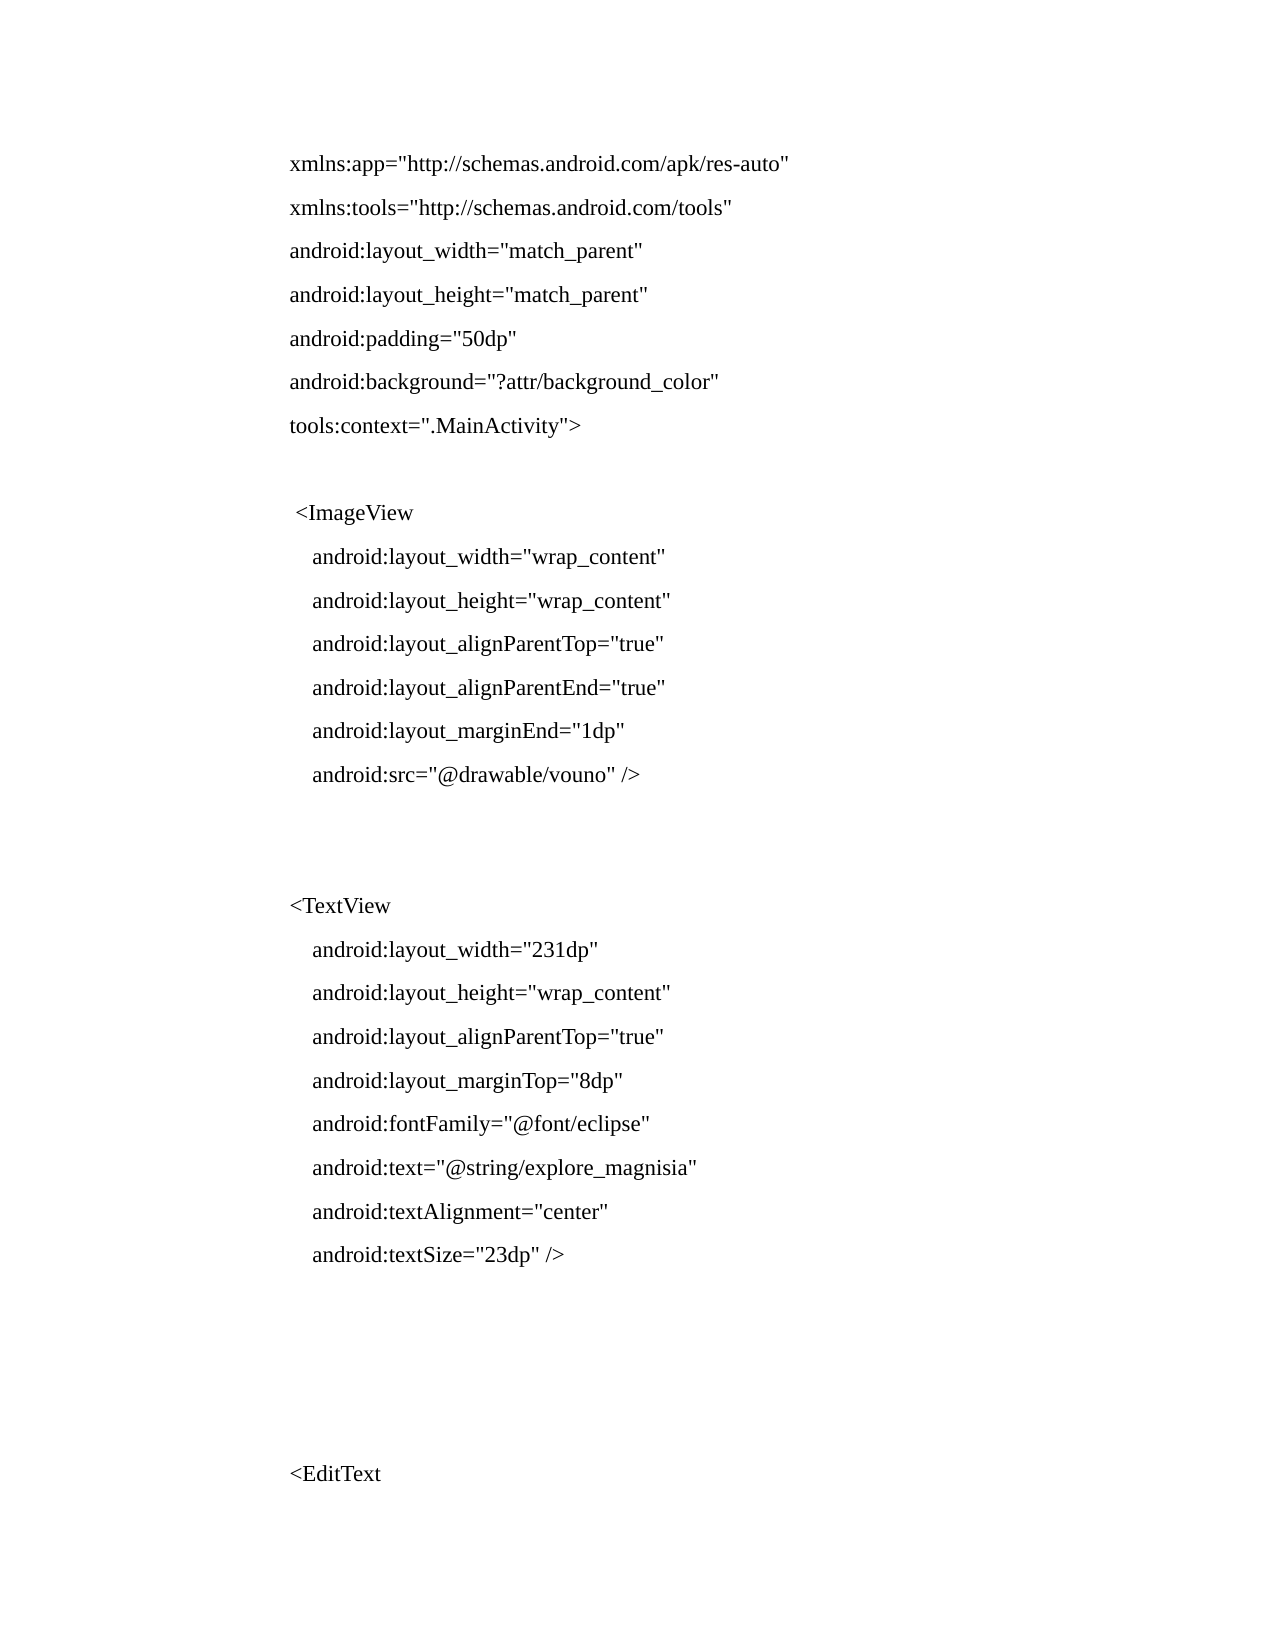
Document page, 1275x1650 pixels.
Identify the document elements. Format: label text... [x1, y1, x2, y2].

text android:text="@string/explore_magnisia" [225, 1154, 1125, 1181]
text android:layout_height="match_parent" [225, 281, 1125, 308]
text android:layout_width="231dp" [225, 936, 1125, 963]
text android:background="?attr/background_color" [225, 368, 1125, 395]
text android:layout_alignParentEnd="true" [225, 674, 1125, 701]
text android:layout_height="wrap_content" [225, 979, 1125, 1006]
text android:textAlignment="center" [225, 1197, 1125, 1224]
text tools:context=".MainActivity"> [225, 412, 1125, 439]
text android:layout_marginTop="8dp" [225, 1067, 1125, 1093]
text android:layout_height="wrap_content" [225, 586, 1125, 613]
text android:fontFamily="@font/eclipse" [225, 1110, 1125, 1137]
text xmlns:app="http://schemas.android.com/apk/res-auto" [225, 150, 1125, 177]
text android:src="@drawable/vouno" /> [225, 761, 1125, 788]
text android:layout_alignParentTop="true" [225, 1023, 1125, 1050]
text android:layout_width="wrap_content" [225, 543, 1125, 570]
text android:layout_alignParentTop="true" [225, 630, 1125, 657]
text android:layout_width="match_parent" [225, 237, 1125, 264]
text xmlns:tools="http://schemas.android.com/tools" [225, 194, 1125, 221]
text <EditText [225, 1459, 1125, 1486]
text <ImageView [225, 499, 1125, 526]
text android:textSize="23dp" /> [225, 1241, 1125, 1268]
text android:layout_marginEnd="1dp" [225, 717, 1125, 744]
text android:padding="50dp" [225, 324, 1125, 352]
text <TextView [225, 892, 1125, 919]
